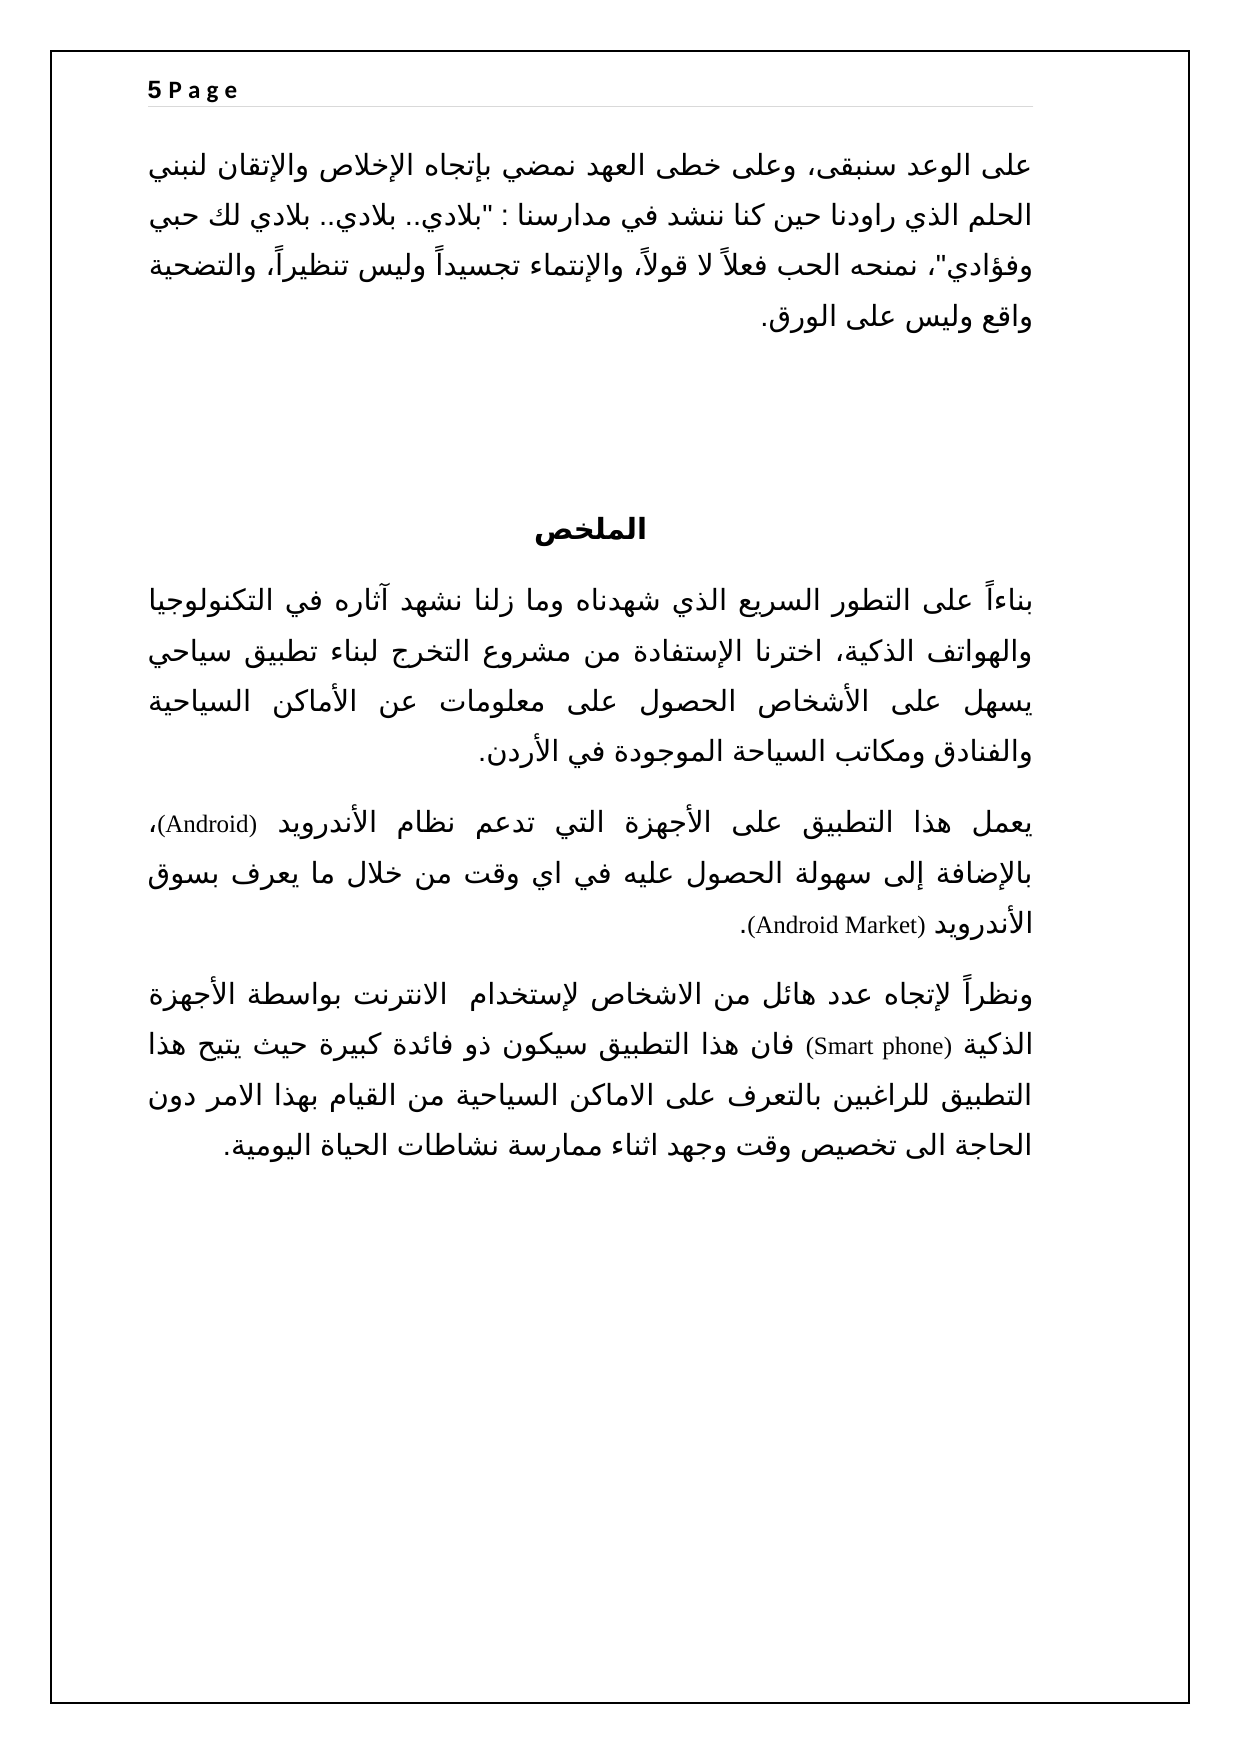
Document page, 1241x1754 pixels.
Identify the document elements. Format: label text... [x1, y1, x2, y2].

text يعمل هذا التطبيق على الأجهزة التي تدعم نظام الأندرويد (Android)، بالإضافة إلى سهولة الحصول عليه في اي وقت من خلال ما يعرف بسوق الأندرويد (Android Market). [148, 805, 1033, 939]
text ونظراً لإتجاه عدد هائل من الاشخاص لإستخدام الانترنت بواسطة الأجهزة الذكية (Smart phone) فان هذا التطبيق سيكون ذو فائدة كبيرة حيث يتيح هذا التطبيق للراغبين بالتعرف على الاماكن السياحية من القيام بهذا الامر دون الحاجة الى تخصيص وقت وجهد اثناء ممارسة نشاطات الحياة اليومية. [148, 977, 1033, 1162]
text على الوعد سنبقى، وعلى خطى العهد نمضي بإتجاه الإخلاص والإتقان لنبني الحلم الذي راودنا حين كنا ننشد في مدارسنا : "بلادي.. بلادي.. بلادي لك حبي وفؤادي"، نمنحه الحب فعلاً لا قولاً، والإنتماء تجسيداً وليس تنظيراً، والتضحية واقع وليس على الورق. [148, 148, 1033, 332]
text بناءاً على التطور السريع الذي شهدناه وما زلنا نشهد آثاره في التكنولوجيا والهواتف الذكية، اخترنا الإستفادة من مشروع التخرج لبناء تطبيق سياحي يسهل على الأشخاص الحصول على معلومات عن الأماكن السياحية والفنادق ومكاتب السياحة الموجودة في الأردن. [148, 583, 1033, 768]
text الملخص [148, 512, 1033, 546]
